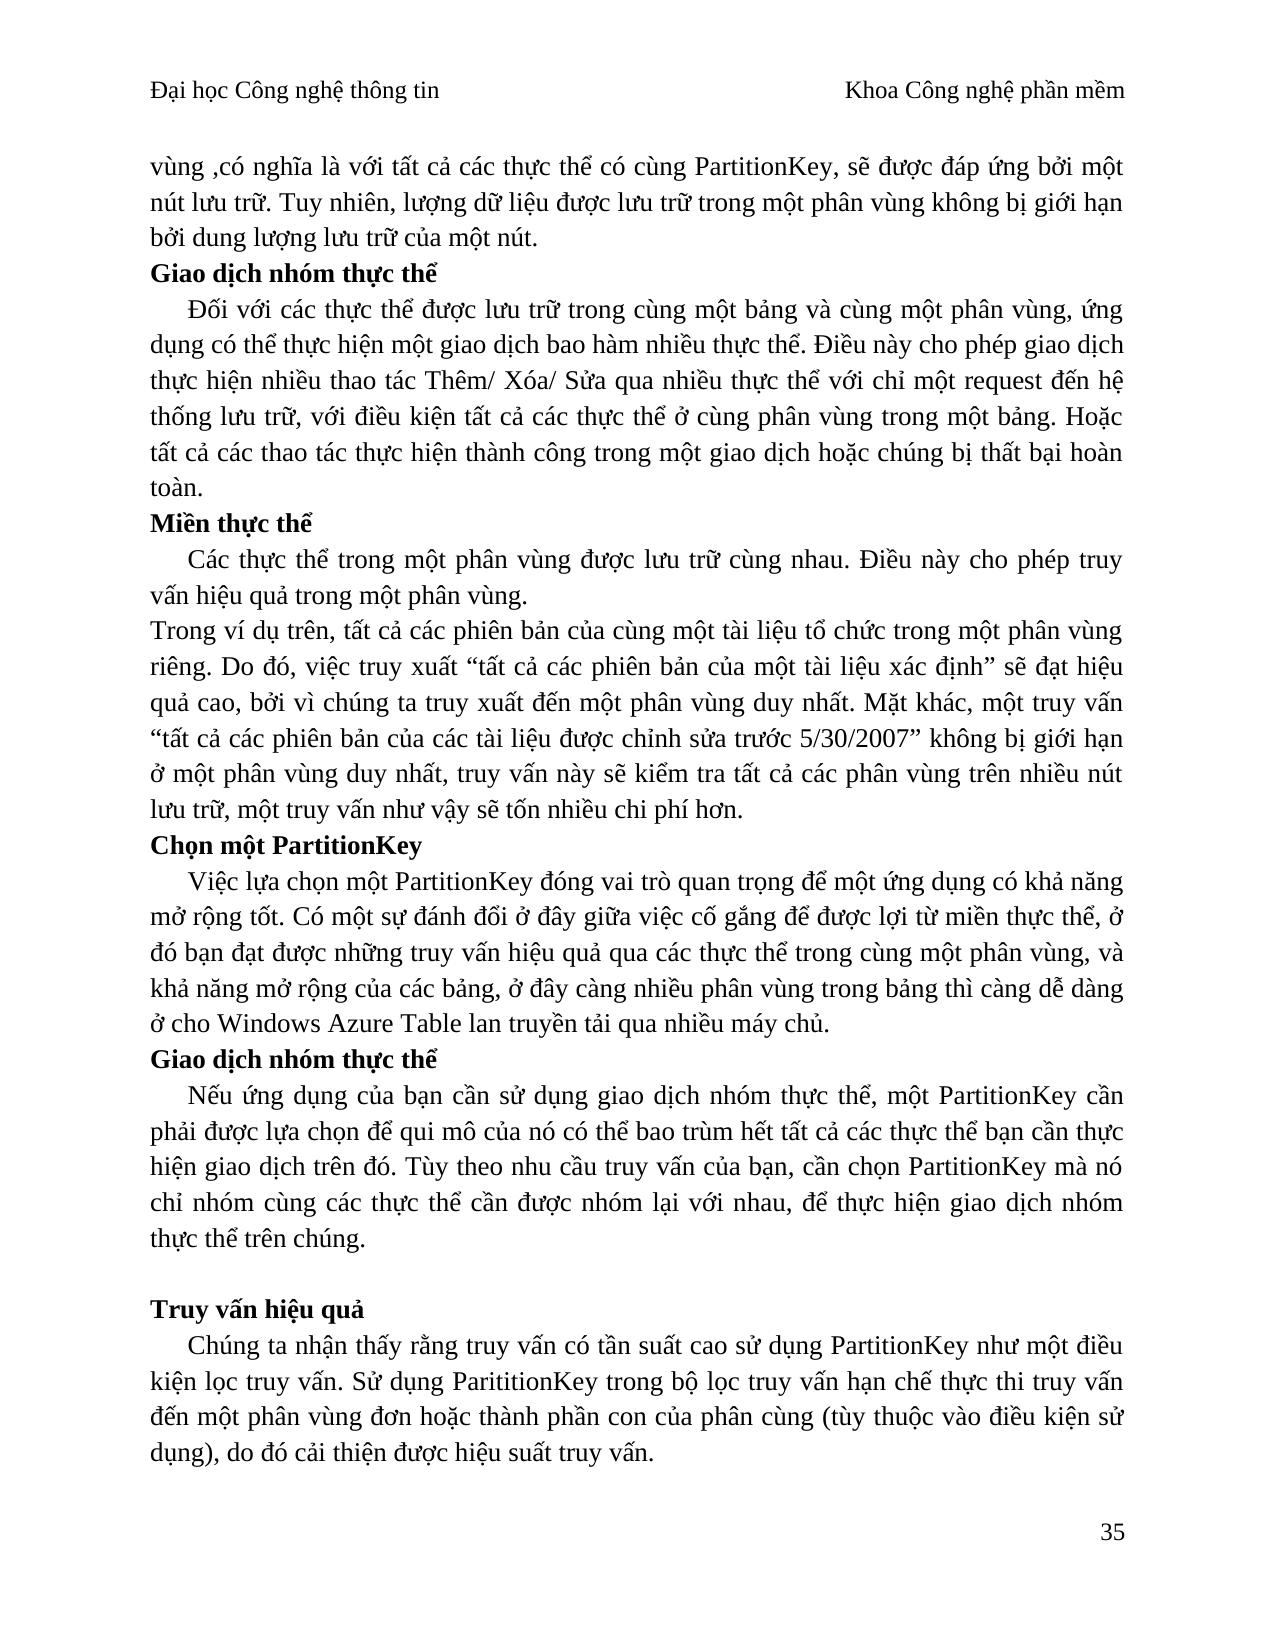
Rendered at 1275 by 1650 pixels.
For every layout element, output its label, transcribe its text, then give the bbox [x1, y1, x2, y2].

text Giao dịch nhóm thực thể [150, 257, 1125, 288]
text Chọn một PartitionKey [150, 829, 1125, 860]
text Trong ví dụ trên, tất cả các phiên bản của cùng một tài liệu tổ chức trong một phân vùng riêng. Do đó, việc truy xuất “tất cả các phiên bản của một tài liệu xác định” sẽ đạt hiệu quả cao, bởi vì chúng ta truy xuất đến một phân vùng duy nhất. Mặt khác, một truy vấn “tất cả các phiên bản của các tài liệu được chỉnh sửa trước 5/30/2007” không bị giới hạn ở một phân vùng duy nhất, truy vấn này sẽ kiểm tra tất cả các phân vùng trên nhiều nút lưu trữ, một truy vấn như vậy sẽ tốn nhiều chi phí hơn. [150, 614, 1125, 824]
text Chúng ta nhận thấy rằng truy vấn có tần suất cao sử dụng PartitionKey như một điều kiện lọc truy vấn. Sử dụng ParititionKey trong bộ lọc truy vấn hạn chế thực thi truy vấn đến một phân vùng đơn hoặc thành phần con của phân cùng (tùy thuộc vào điều kiện sử dụng), do đó cải thiện được hiệu suất truy vấn. [150, 1329, 1125, 1467]
text Nếu ứng dụng của bạn cần sử dụng giao dịch nhóm thực thể, một PartitionKey cần phải được lựa chọn để qui mô của nó có thể bao trùm hết tất cả các thực thể bạn cần thực hiện giao dịch trên đó. Tùy theo nhu cầu truy vấn của bạn, cần chọn PartitionKey mà nó chỉ nhóm cùng các thực thể cần được nhóm lại với nhau, để thực hiện giao dịch nhóm thực thể trên chúng. [150, 1079, 1125, 1253]
text Các thực thể trong một phân vùng được lưu trữ cùng nhau. Điều này cho phép truy vấn hiệu quả trong một phân vùng. [150, 543, 1125, 610]
text Miền thực thể [150, 507, 1125, 538]
text Truy vấn hiệu quả [150, 1293, 1125, 1324]
text Đối với các thực thể được lưu trữ trong cùng một bảng và cùng một phân vùng, ứng dụng có thể thực hiện một giao dịch bao hàm nhiều thực thể. Điều này cho phép giao dịch thực hiện nhiều thao tác Thêm/ Xóa/ Sửa qua nhiều thực thể với chỉ một request đến hệ thống lưu trữ, với điều kiện tất cả các thực thể ở cùng phân vùng trong một bảng. Hoặc tất cả các thao tác thực hiện thành công trong một giao dịch hoặc chúng bị thất bại hoàn toàn. [150, 293, 1125, 503]
text Giao dịch nhóm thực thể [150, 1043, 1125, 1074]
text Việc lựa chọn một PartitionKey đóng vai trò quan trọng để một ứng dụng có khả năng mở rộng tốt. Có một sự đánh đổi ở đây giữa việc cố gắng để được lợi từ miền thực thể, ở đó bạn đạt được những truy vấn hiệu quả qua các thực thể trong cùng một phân vùng, và khả năng mở rộng của các bảng, ở đây càng nhiều phân vùng trong bảng thì càng dễ dàng ở cho Windows Azure Table lan truyền tải qua nhiều máy chủ. [150, 864, 1125, 1039]
